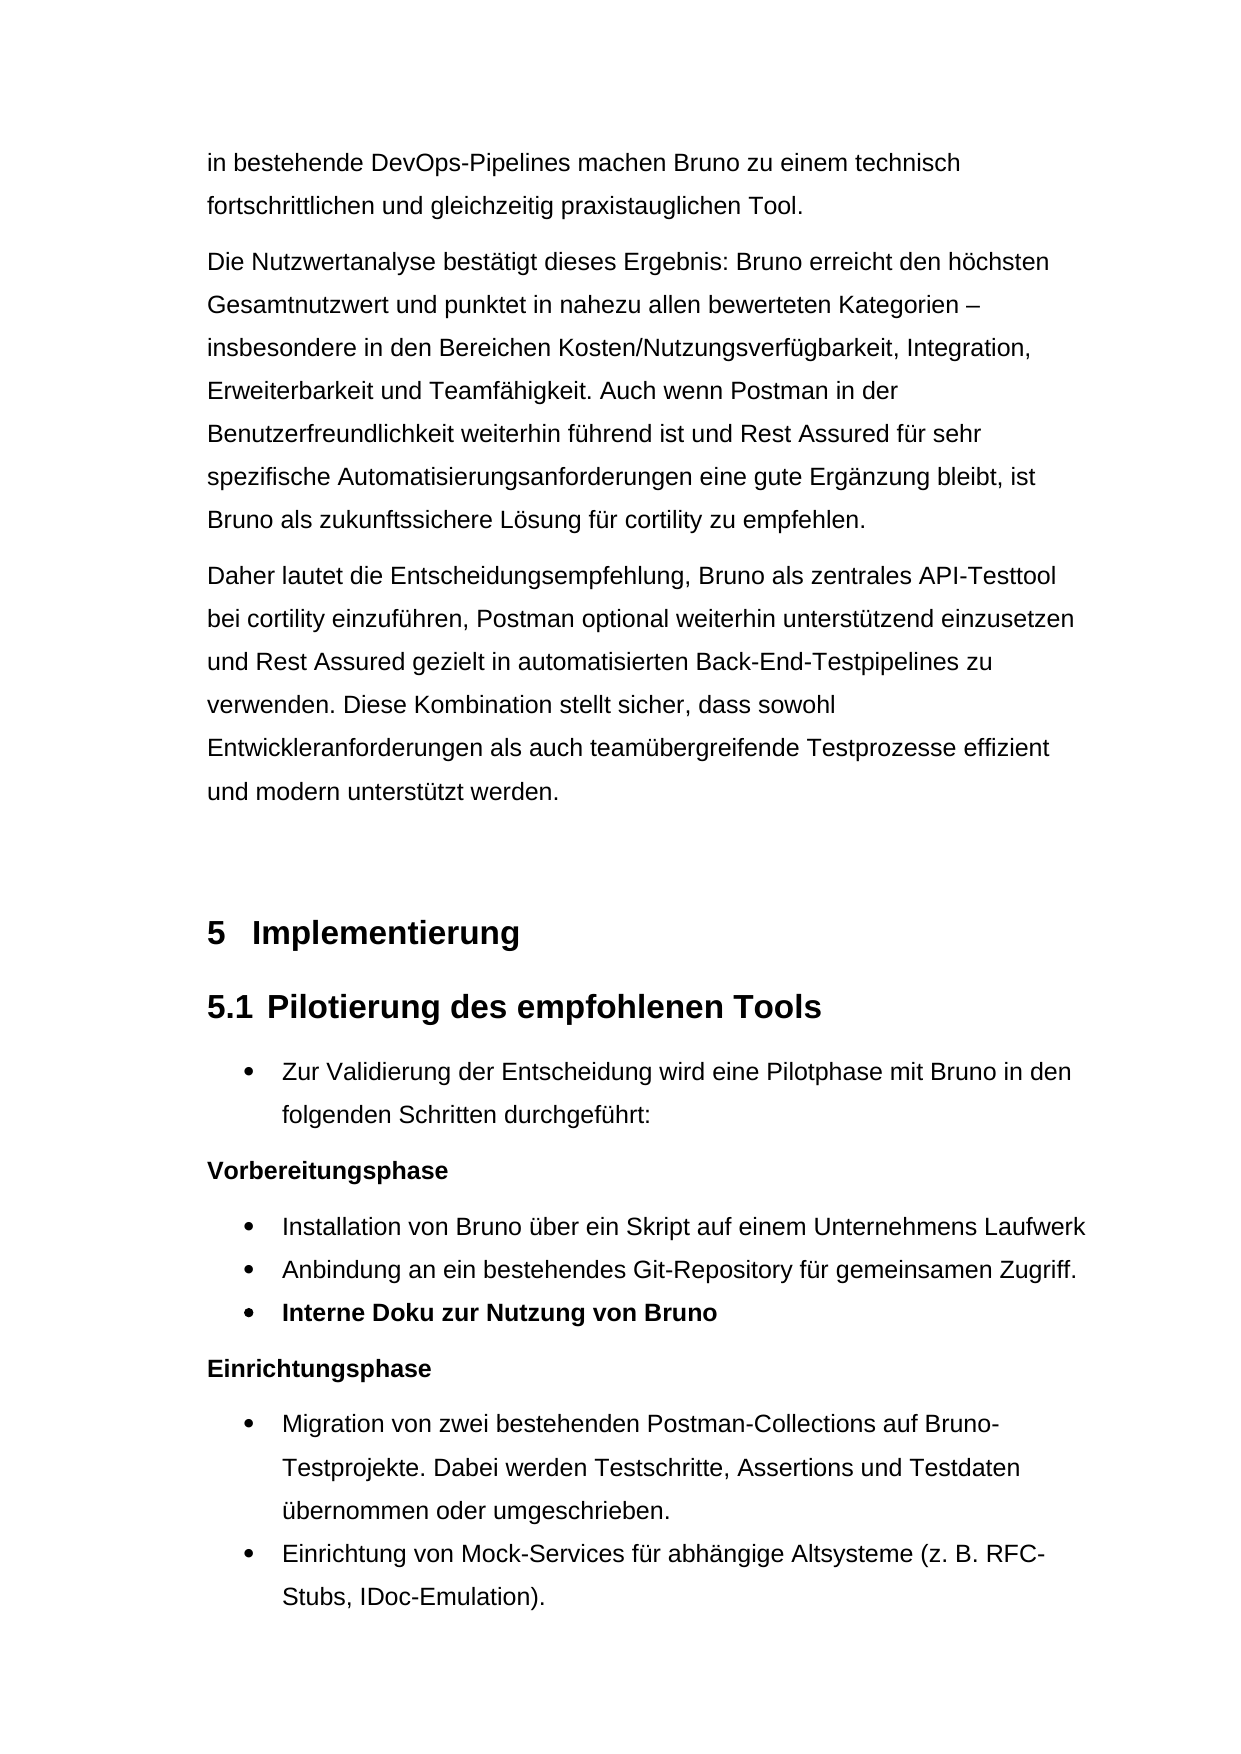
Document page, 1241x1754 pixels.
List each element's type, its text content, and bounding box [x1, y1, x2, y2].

text Die Nutzwertanalyse bestätigt dieses Ergebnis: Bruno erreicht den höchsten Gesamtnutzwert und punktet in nahezu allen bewerteten Kategorien – insbesondere in den Bereichen Kosten/Nutzungsverfügbarkeit, Integration, Erweiterbarkeit und Teamfähigkeit. Auch wenn Postman in der Benutzerfreundlichkeit weiterhin führend ist und Rest Assured für sehr spezifische Automatisierungsanforderungen eine gute Ergänzung bleibt, ist Bruno als zukunftssichere Lösung für cortility zu empfehlen. [207, 246, 1092, 534]
list Anbindung an ein bestehendes Git-Repository für gemeinsamen Zugriff. [244, 1255, 1092, 1284]
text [207, 148, 1092, 219]
subtitle Implementierung [207, 913, 1092, 951]
subtitle Pilotierung des empfohlenen Tools [207, 987, 1092, 1025]
text Daher lautet die Entscheidungsempfehlung, Bruno als zentrales API-Testtool bei cortility einzuführen, Postman optional weiterhin unterstützend einzusetzen und Rest Assured gezielt in automatisierten Back-End-Testpipelines zu verwenden. Diese Kombination stellt sicher, dass sowohl Entwickleranforderungen als auch teamübergreifende Testprozesse effizient und modern unterstützt werden. [207, 561, 1092, 805]
list Migration von zwei bestehenden Postman-Collections auf Bruno-Testprojekte. Dabei werden Testschritte, Assertions und Testdaten übernommen oder umgeschrieben. [244, 1409, 1092, 1524]
text Einrichtungsphase [207, 1354, 1092, 1382]
list Interne Doku zur Nutzung von Bruno [244, 1298, 1092, 1327]
text Vorbereitungsphase [207, 1156, 1092, 1185]
list Einrichtung von Mock-Services für abhängige Altsysteme (z. B. RFC-Stubs, IDoc-Emulation). [244, 1539, 1092, 1611]
list Zur Validierung der Entscheidung wird eine Pilotphase mit Bruno in den folgenden Schritten durchgeführt: [244, 1057, 1092, 1129]
list Installation von Bruno über ein Skript auf einem Unternehmens Laufwerk [244, 1212, 1092, 1240]
